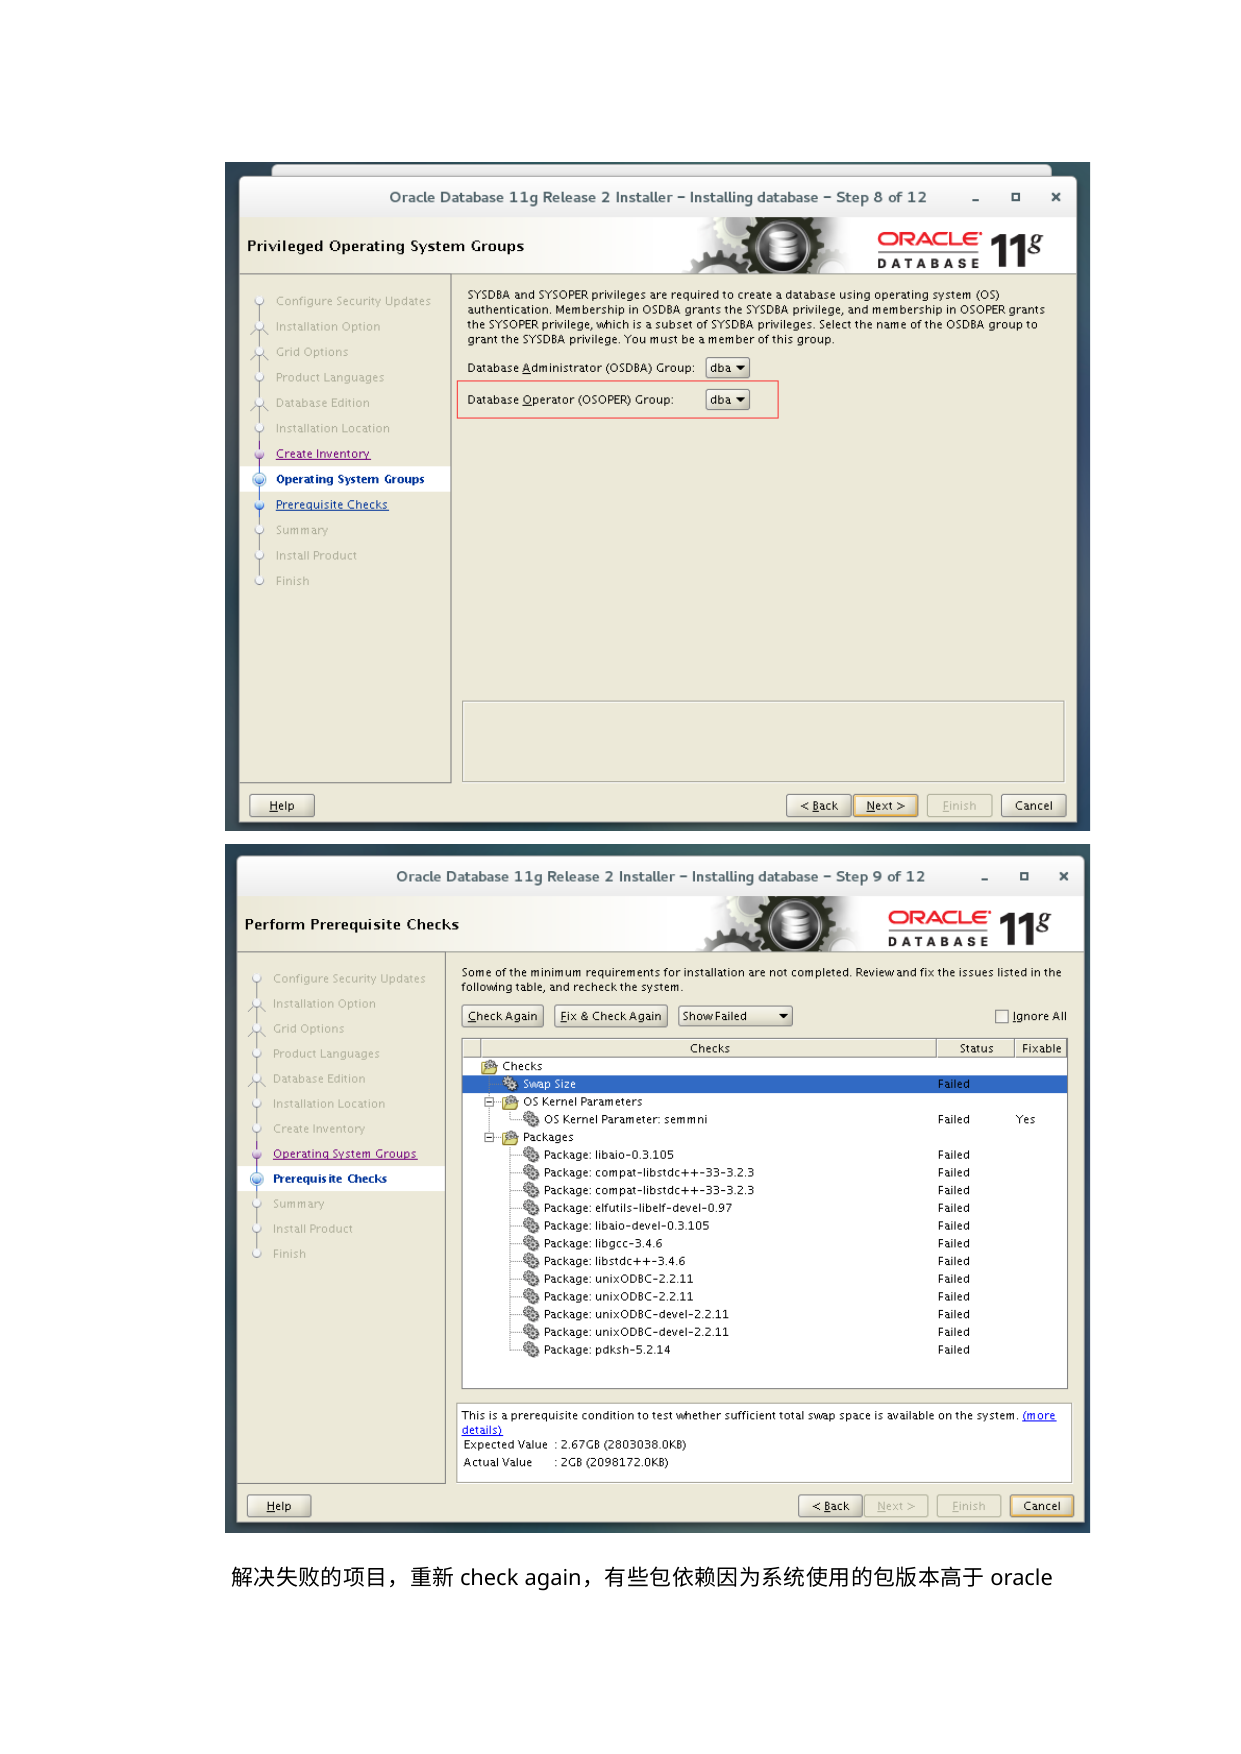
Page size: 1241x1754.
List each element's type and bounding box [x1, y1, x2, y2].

picture [225, 162, 1091, 831]
picture [225, 844, 1091, 1533]
text [187, 1559, 1053, 1592]
